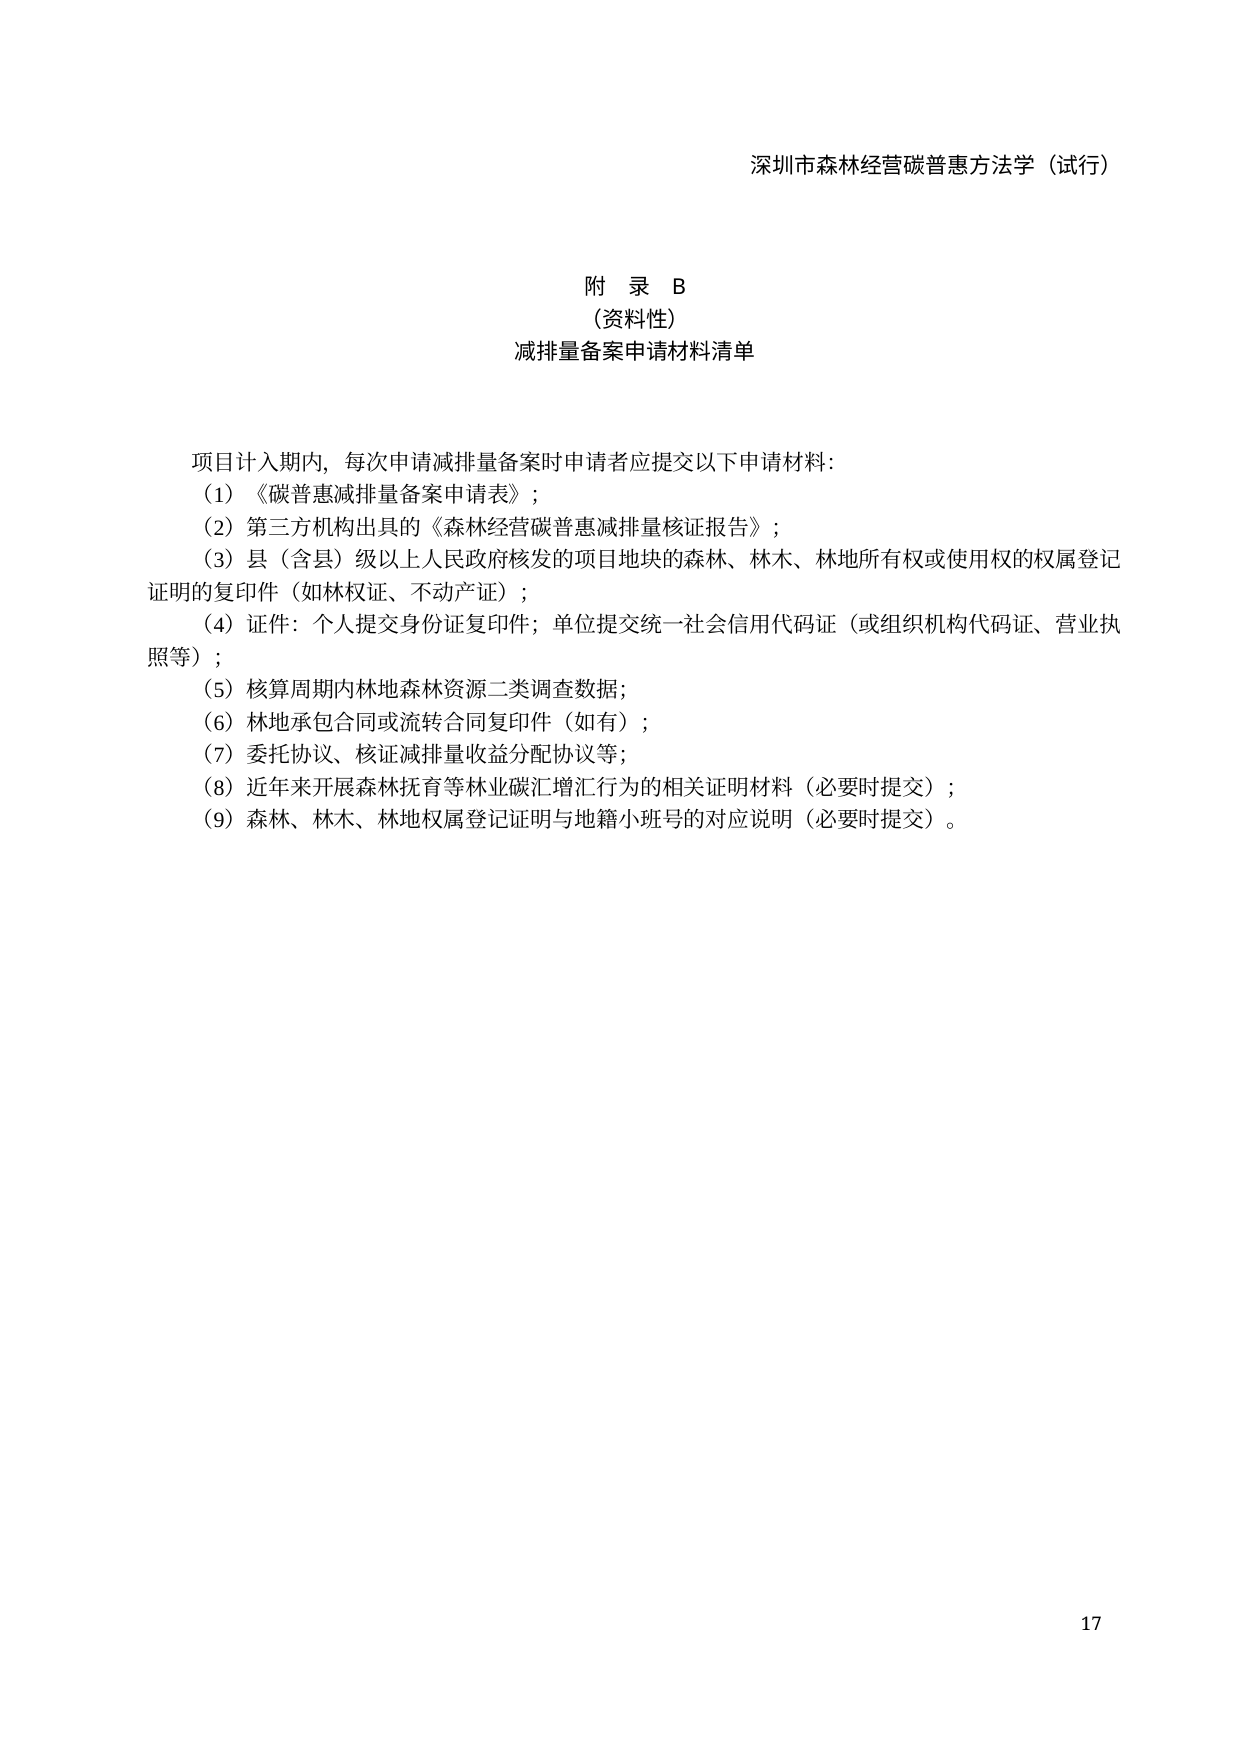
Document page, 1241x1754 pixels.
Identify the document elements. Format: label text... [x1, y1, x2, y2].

text 项目计入期内，每次申请减排量备案时申请者应提交以下申请材料： [148, 444, 1122, 477]
text （1）《碳普惠减排量备案申请表》； [148, 477, 1122, 509]
text （6）林地承包合同或流转合同复印件（如有）； [148, 704, 1122, 737]
text （9）森林、林木、林地权属登记证明与地籍小班号的对应说明（必要时提交）。 [148, 802, 1122, 834]
text （4）证件：个人提交身份证复印件；单位提交统一社会信用代码证（或组织机构代码证、营业执照等）； [148, 607, 1122, 672]
text （8）近年来开展森林抚育等林业碳汇增汇行为的相关证明材料（必要时提交）； [148, 769, 1122, 802]
text （7）委托协议、核证减排量收益分配协议等； [148, 737, 1122, 769]
text （3）县（含县）级以上人民政府核发的项目地块的森林、林木、林地所有权或使用权的权属登记证明的复印件（如林权证、不动产证）； [148, 542, 1122, 607]
text （2）第三方机构出具的《森林经营碳普惠减排量核证报告》； [148, 509, 1122, 542]
text （资料性） 减排量备案申请材料清单 [148, 269, 1122, 366]
text （5）核算周期内林地森林资源二类调查数据； [148, 672, 1122, 704]
